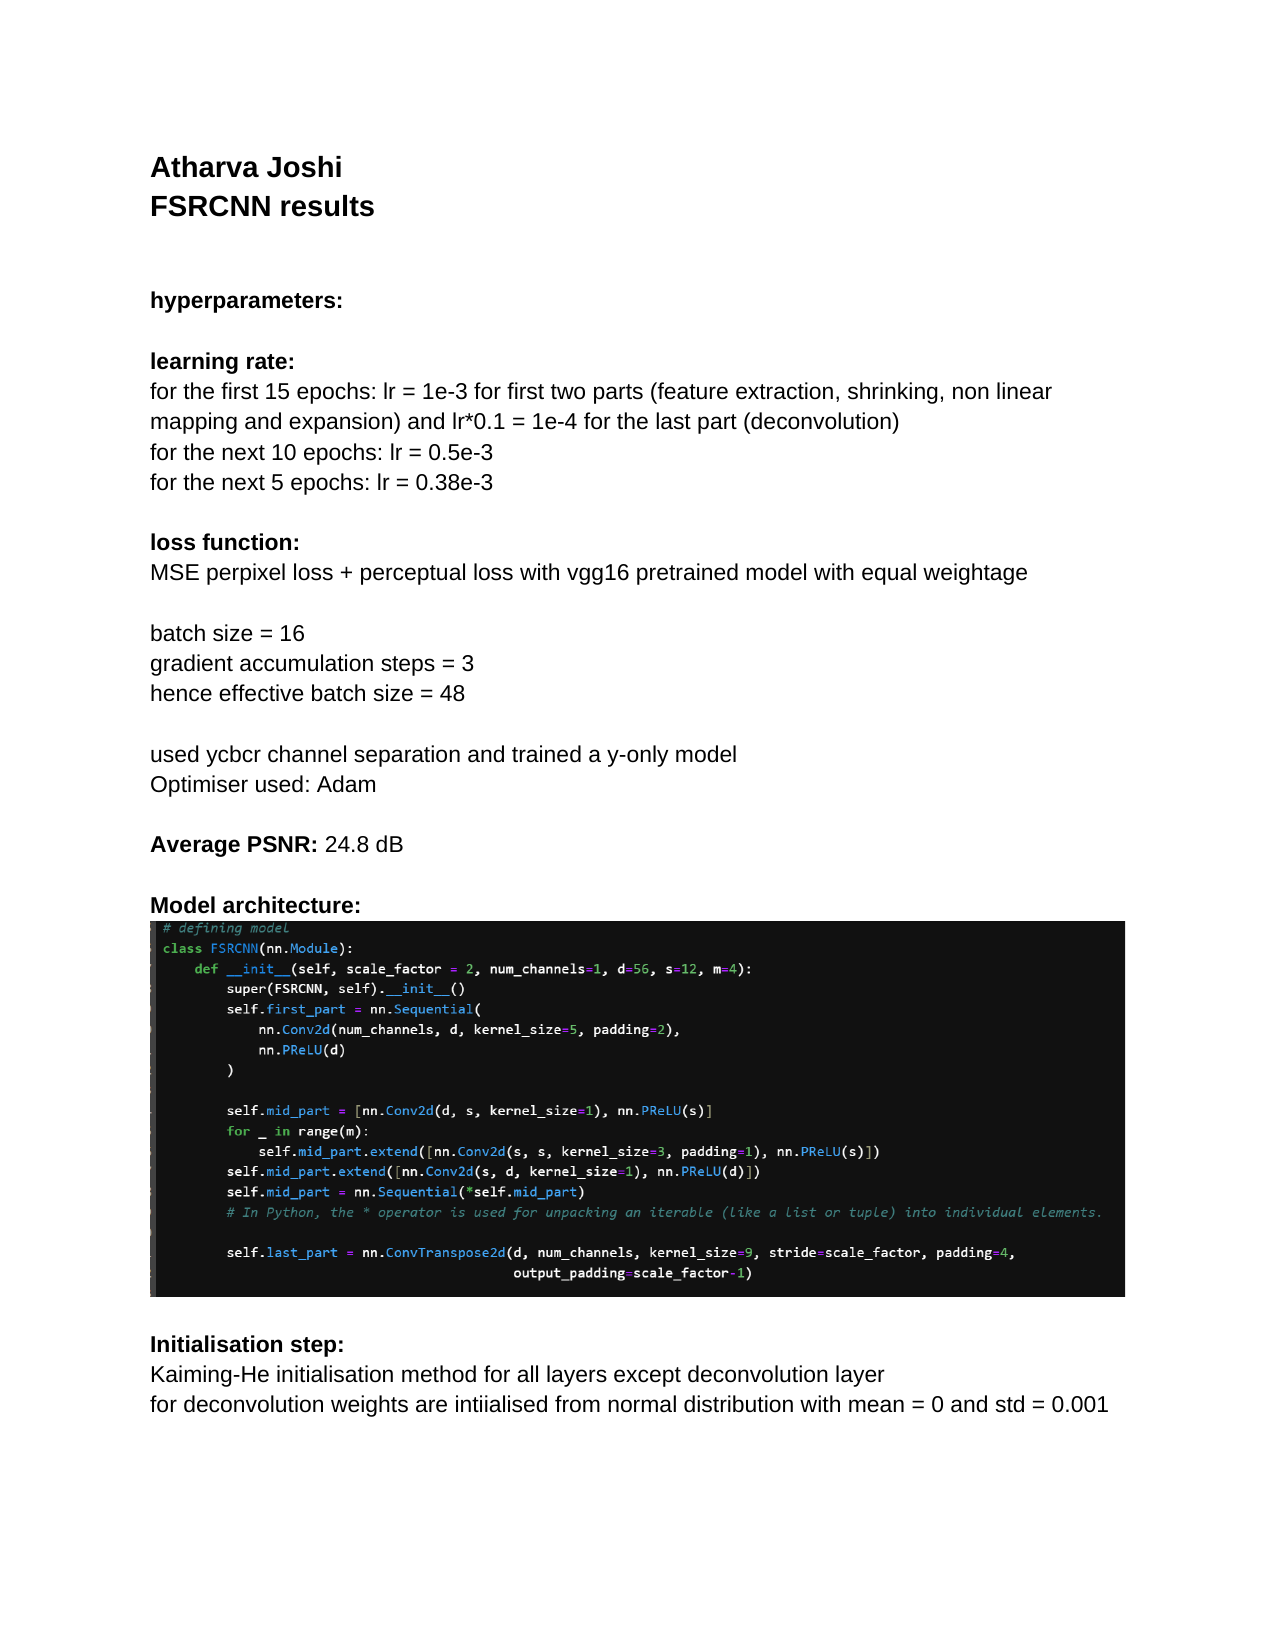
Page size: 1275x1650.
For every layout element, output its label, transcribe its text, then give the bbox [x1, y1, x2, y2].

text batch size = 16 [150, 620, 1125, 646]
text gradient accumulation steps = 3 [150, 650, 1125, 676]
text for the first 15 epochs: lr = 1e-3 for first two parts (feature extraction, shrinking, non linear mapping and expansion) and lr*0.1 = 1e-4 for the last part (deconvolution) [150, 378, 1125, 435]
text hyperparameters: [150, 287, 1125, 314]
text for the next 10 epochs: lr = 0.5e-3 [150, 438, 1125, 465]
text Initialisation step: [150, 1331, 1125, 1357]
text FSRCNN results [150, 188, 1125, 222]
text Optimiser used: Adam [150, 771, 1125, 797]
text for the next 5 epochs: lr = 0.38e-3 [150, 469, 1125, 495]
text loss function: [150, 529, 1125, 556]
picture [150, 921, 1125, 1297]
text Atharva Joshi [150, 150, 1125, 183]
text Average PSNR: 24.8 dB [150, 831, 1125, 858]
text Kaiming-He initialisation method for all layers except deconvolution layer [150, 1361, 1125, 1387]
text for deconvolution weights are intiialised from normal distribution with mean = 0 and std = 0.001 [150, 1391, 1125, 1418]
text Model architecture: [150, 892, 1125, 918]
text learning rate: [150, 348, 1125, 374]
text MSE perpixel loss + perceptual loss with vgg16 pretrained model with equal weightage [150, 559, 1125, 586]
text hence effective batch size = 48 [150, 680, 1125, 707]
text used ycbcr channel separation and trained a y-only model [150, 741, 1125, 767]
